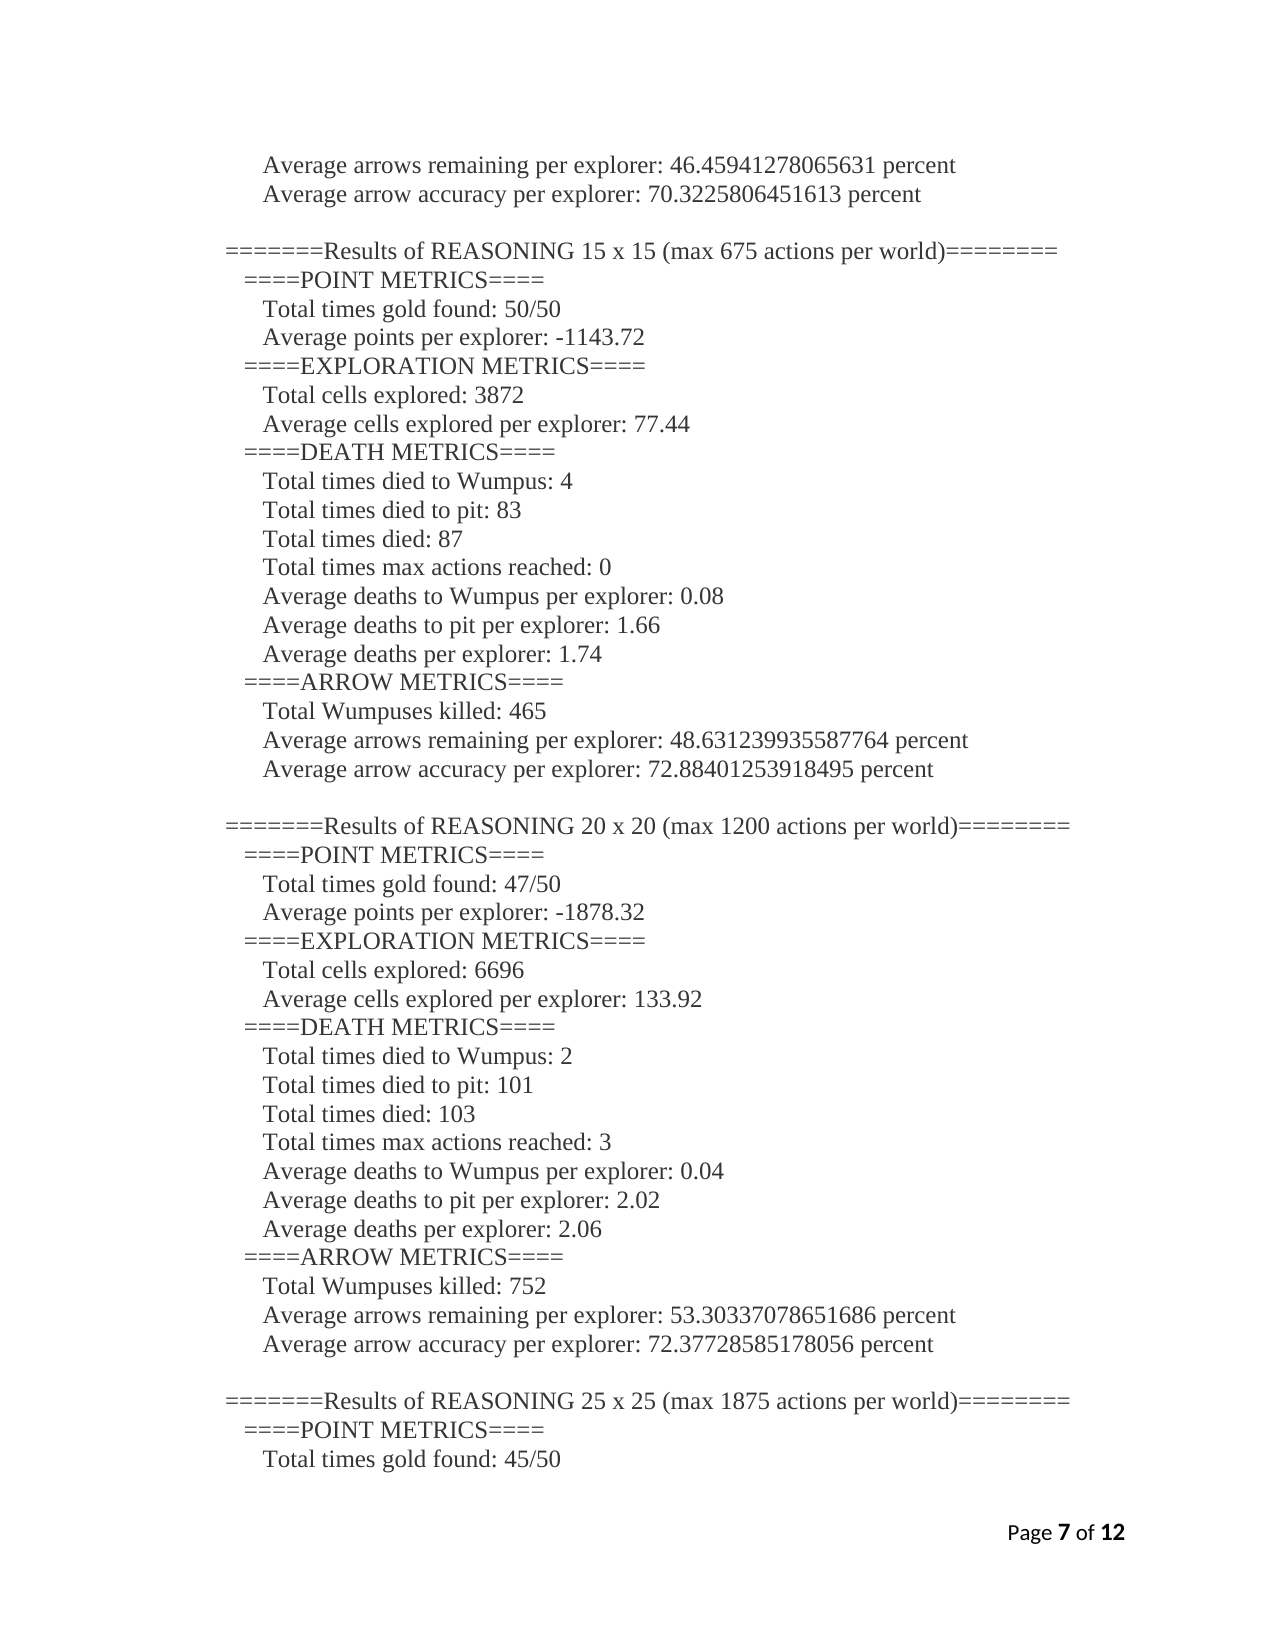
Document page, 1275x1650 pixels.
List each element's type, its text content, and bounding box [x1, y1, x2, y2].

list Total times died to Wumpus: 4 [225, 466, 1125, 495]
list ====DEATH METRICS==== [225, 437, 1125, 466]
list Average arrows remaining per explorer: 53.30337078651686 percent [225, 1300, 1125, 1329]
list Total Wumpuses killed: 465 [225, 696, 1125, 725]
list Average deaths to pit per explorer: 1.66 [225, 610, 1125, 639]
list Total times max actions reached: 0 [225, 552, 1125, 581]
list Average cells explored per explorer: 77.44 [225, 409, 1125, 437]
list Average arrows remaining per explorer: 46.45941278065631 percent [225, 150, 1125, 179]
list ====POINT METRICS==== [225, 840, 1125, 869]
list =======Results of REASONING 25 x 25 (max 1875 actions per world)======== [225, 1386, 1125, 1415]
list Average arrow accuracy per explorer: 72.37728585178056 percent [225, 1329, 1125, 1357]
list Average deaths per explorer: 1.74 [225, 639, 1125, 667]
list ====EXPLORATION METRICS==== [225, 351, 1125, 380]
list Total times gold found: 45/50 [225, 1444, 1125, 1472]
list ====ARROW METRICS==== [225, 667, 1125, 696]
list Total times gold found: 47/50 [225, 869, 1125, 897]
list Total times died to pit: 101 [225, 1070, 1125, 1099]
list Average arrows remaining per explorer: 48.631239935587764 percent [225, 725, 1125, 754]
list ====POINT METRICS==== [225, 1415, 1125, 1444]
list =======Results of REASONING 15 x 15 (max 675 actions per world)======== [225, 236, 1125, 265]
list Total times max actions reached: 3 [225, 1127, 1125, 1156]
list Average cells explored per explorer: 133.92 [225, 984, 1125, 1012]
list Average deaths per explorer: 2.06 [225, 1214, 1125, 1242]
list ====DEATH METRICS==== [225, 1012, 1125, 1041]
list Average points per explorer: -1143.72 [225, 322, 1125, 351]
list ====ARROW METRICS==== [225, 1242, 1125, 1271]
list Average deaths to Wumpus per explorer: 0.08 [225, 581, 1125, 610]
list Average deaths to pit per explorer: 2.02 [225, 1185, 1125, 1214]
list Total times died to pit: 83 [225, 495, 1125, 524]
list Average points per explorer: -1878.32 [225, 897, 1125, 926]
list Total times died: 87 [225, 524, 1125, 552]
list Average arrow accuracy per explorer: 70.3225806451613 percent [225, 179, 1125, 207]
list Total cells explored: 6696 [225, 955, 1125, 984]
list Average deaths to Wumpus per explorer: 0.04 [225, 1156, 1125, 1185]
list ====EXPLORATION METRICS==== [225, 926, 1125, 955]
list Total Wumpuses killed: 752 [225, 1271, 1125, 1300]
list Total times gold found: 50/50 [225, 294, 1125, 322]
list =======Results of REASONING 20 x 20 (max 1200 actions per world)======== [225, 811, 1125, 840]
list Total cells explored: 3872 [225, 380, 1125, 409]
list Average arrow accuracy per explorer: 72.88401253918495 percent [225, 754, 1125, 782]
list ====POINT METRICS==== [225, 265, 1125, 294]
list Total times died to Wumpus: 2 [225, 1041, 1125, 1070]
list Total times died: 103 [225, 1099, 1125, 1127]
